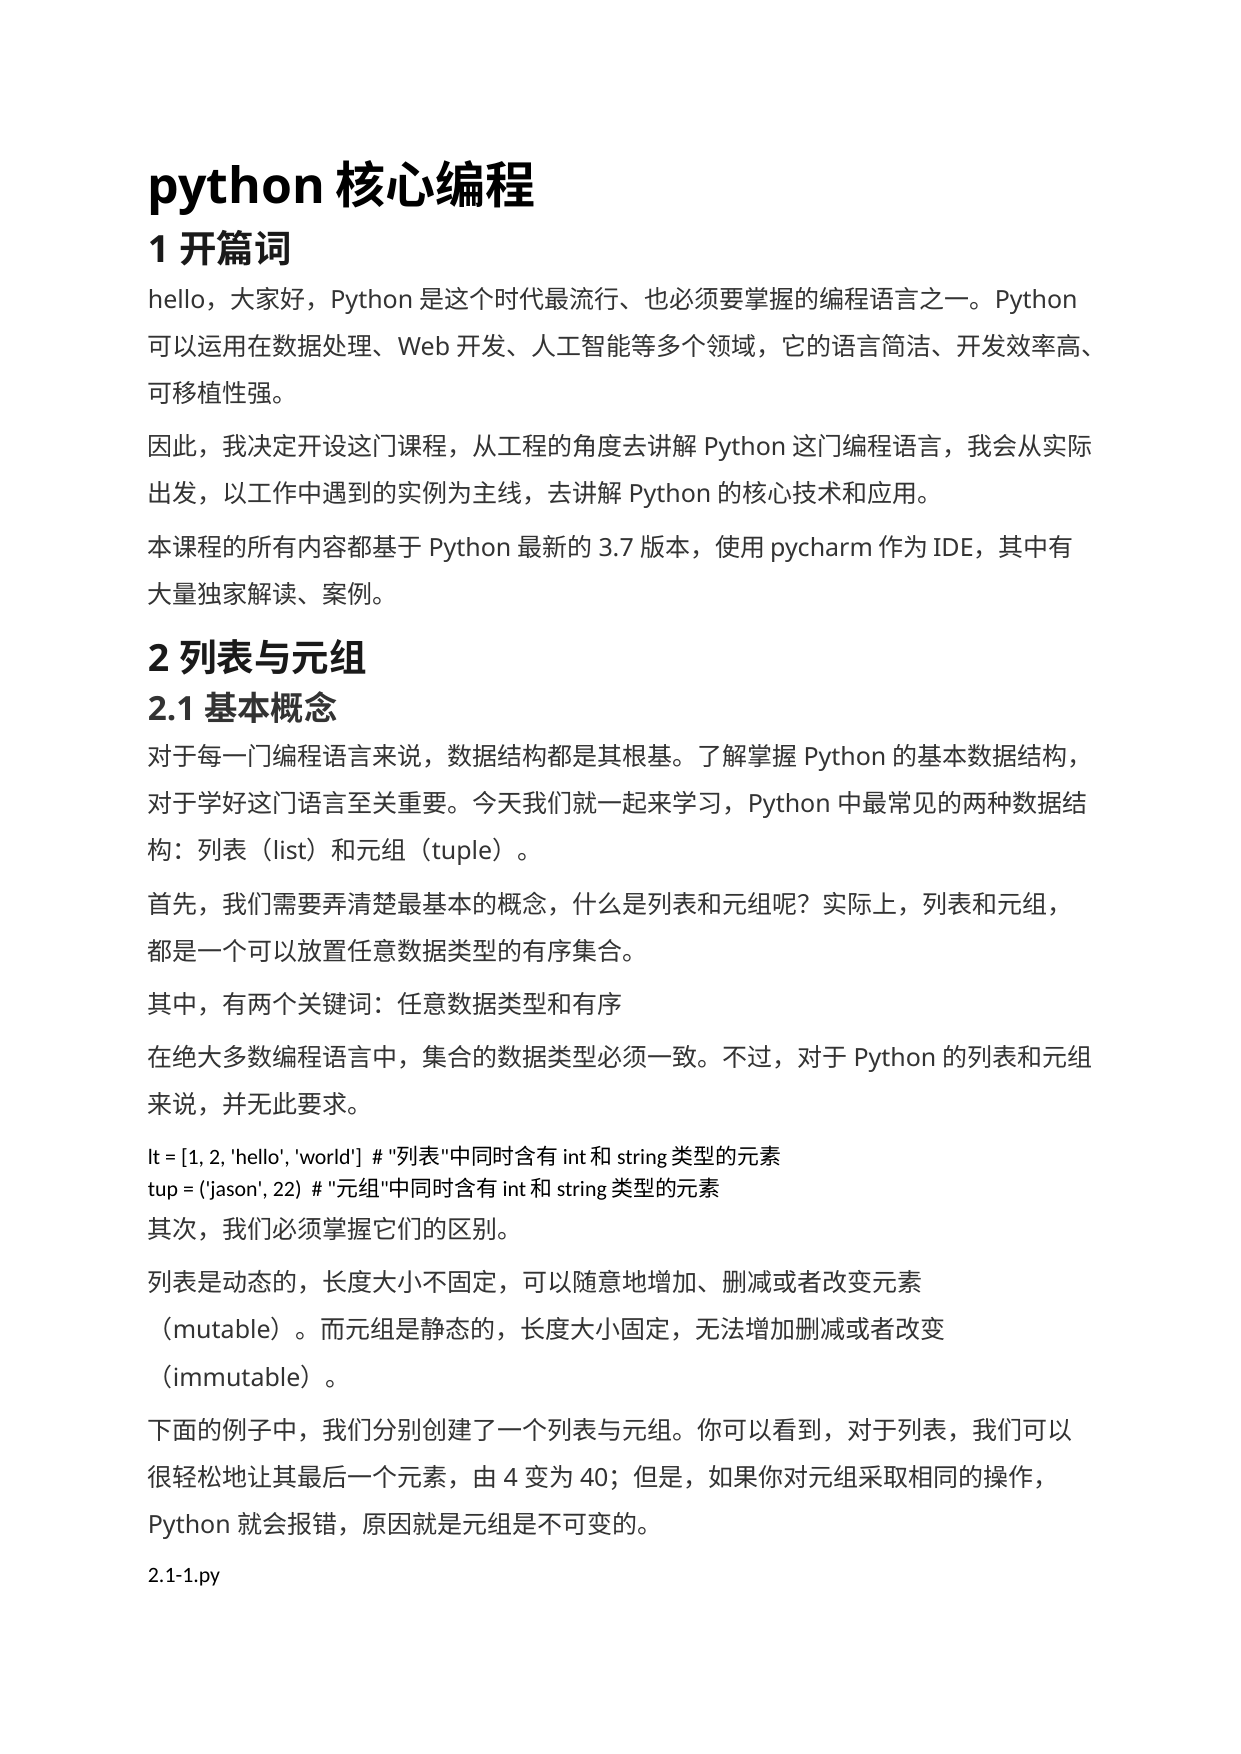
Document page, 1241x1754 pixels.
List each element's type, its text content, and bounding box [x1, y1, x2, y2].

text 首先，我们需要弄清楚最基本的概念，什么是列表和元组呢？实际上，列表和元组，都是一个可以放置任意数据类型的有序集合。 [148, 884, 1093, 967]
text 列表是动态的，长度大小不固定，可以随意地增加、删减或者改变元素（mutable）。而元组是静态的，长度大小固定，无法增加删减或者改变（immutable）。 [148, 1263, 1093, 1393]
subtitle 2 列表与元组 [148, 627, 1093, 682]
text 其中，有两个关键词：任意数据类型和有序 [148, 984, 1093, 1021]
text 其次，我们必须掌握它们的区别。 [148, 1209, 1093, 1246]
text 本课程的所有内容都基于 Python 最新的 3.7 版本，使用pycharm作为IDE，其中有大量独家解读、案例。 [148, 527, 1093, 610]
text 在绝大多数编程语言中，集合的数据类型必须一致。不过，对于 Python 的列表和元组来说，并无此要求。 [148, 1074, 1093, 1121]
subtitle 1 开篇词 [148, 218, 1093, 273]
text hello，大家好，Python 是这个时代最流行、也必须要掌握的编程语言之一。Python 可以运用在数据处理、Web 开发、人工智能等多个领域，它的语言简洁、开发效率高、可移植性强。 [148, 279, 1093, 329]
text 对于每一门编程语言来说，数据结构都是其根基。了解掌握 Python 的基本数据结构，对于学好这门语言至关重要。今天我们就一起来学习，Python 中最常见的两种数据结构：列表（list）和元组（tuple）。 [148, 773, 1093, 867]
text 因此，我决定开设这门课程，从工程的角度去讲解 Python 这门编程语言，我会从实际出发，以工作中遇到的实例为主线，去讲解 Python 的核心技术和应用。 [148, 463, 1093, 510]
text 2.1-1.py [148, 1558, 1093, 1590]
text lt = [1, 2, 'hello', 'world'] # "列表"中同时含有int和string类型的元素 [148, 1138, 1093, 1171]
text 下面的例子中，我们分别创建了一个列表与元组。你可以看到，对于列表，我们可以很轻松地让其最后一个元素，由 4 变为 40；但是，如果你对元组采取相同的操作，Python 就会报错，原因就是元组是不可变的。 [148, 1410, 1093, 1541]
text tup = ('jason', 22) # "元组"中同时含有int和string类型的元素 [148, 1171, 1093, 1203]
subtitle 2.1 基本概念 [148, 682, 1093, 730]
text hello，大家好，Python 是这个时代最流行、也必须要掌握的编程语言之一。Python 可以运用在数据处理、Web 开发、人工智能等多个领域，它的语言简洁、开发效率高、可移植性强。 [148, 362, 1093, 409]
title python核心编程 [148, 146, 1093, 218]
